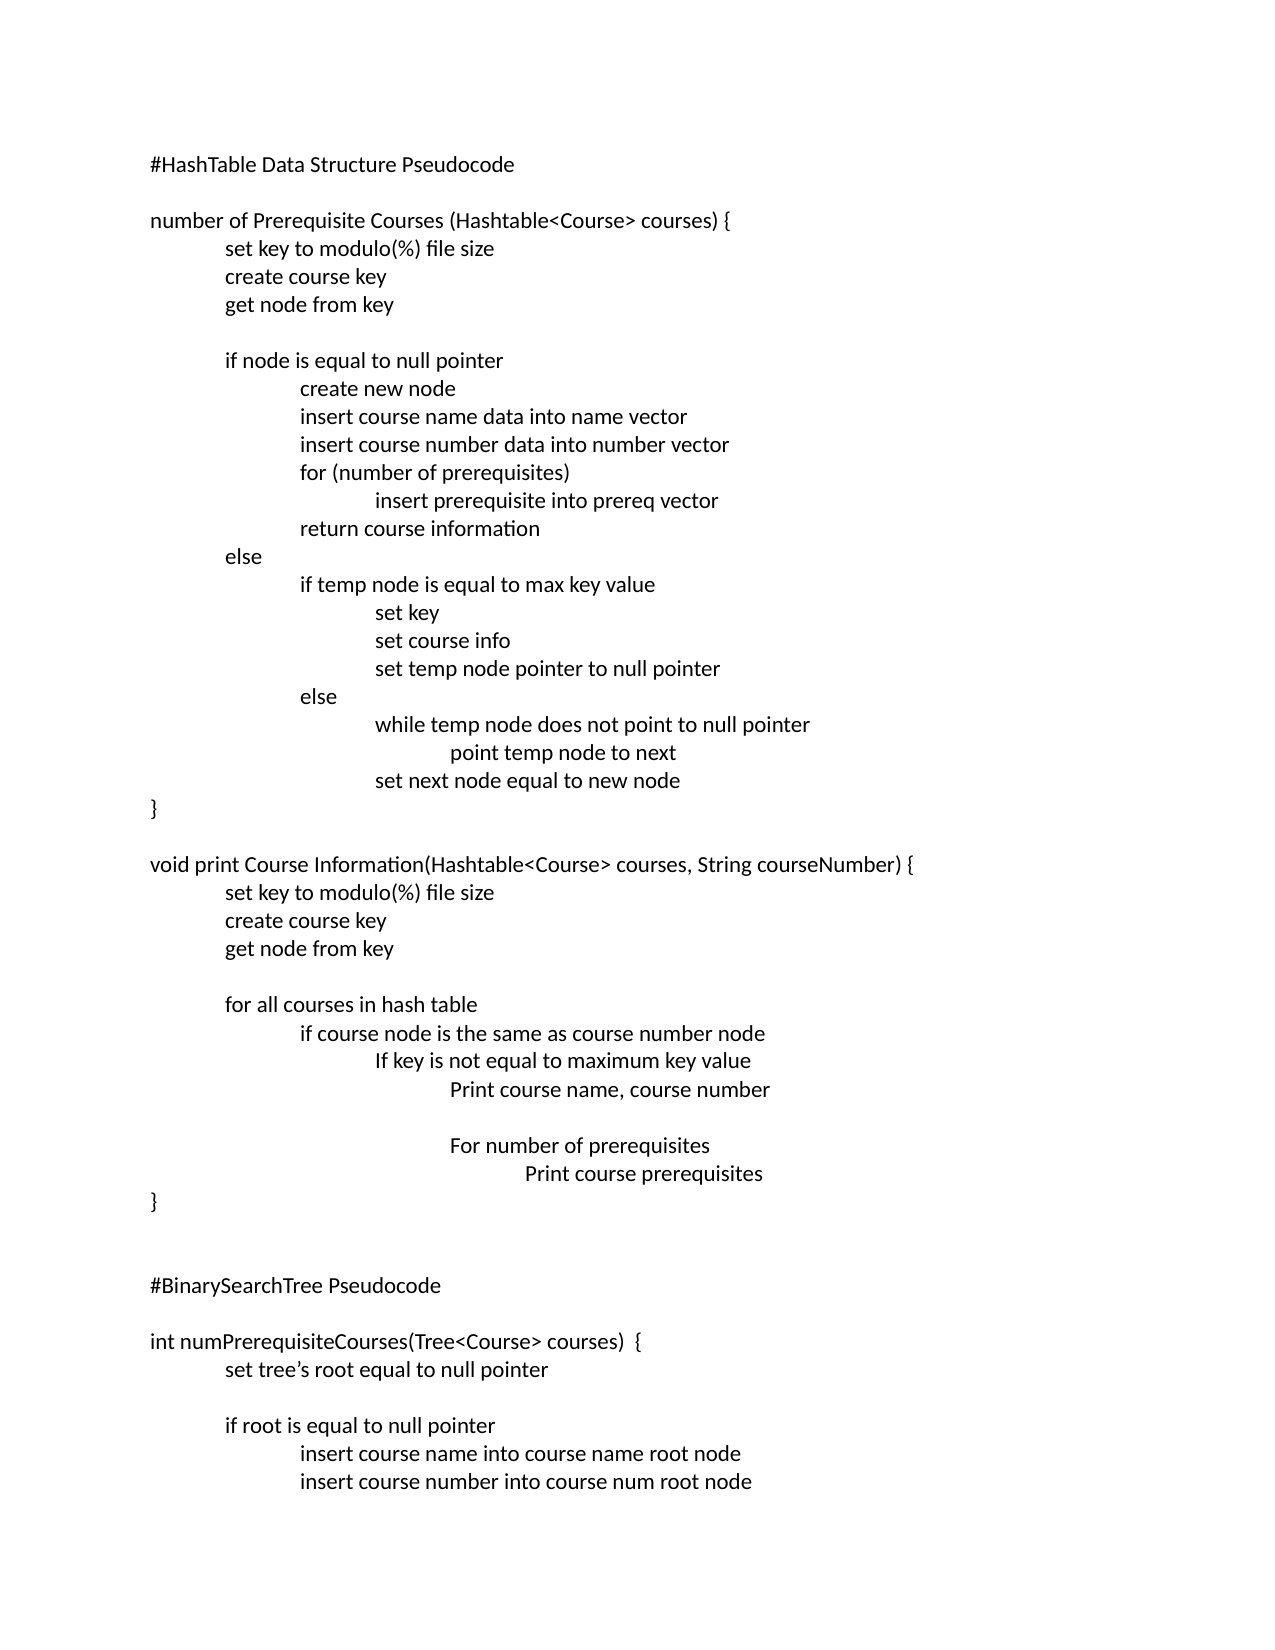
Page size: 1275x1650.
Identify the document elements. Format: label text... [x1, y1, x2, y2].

text create new node [150, 374, 1125, 402]
text set next node equal to new node [150, 766, 1125, 794]
text point temp node to next [150, 738, 1125, 766]
text insert course number into course num root node [150, 1467, 1125, 1495]
text number of Prerequisite Courses (Hashtable<Course> courses) { [150, 206, 1125, 234]
text For number of prerequisites [150, 1131, 1125, 1159]
text set tree’s root equal to null pointer [150, 1355, 1125, 1383]
text else [150, 542, 1125, 570]
text } [150, 794, 1125, 822]
text insert course number data into number vector [150, 430, 1125, 458]
text if course node is the same as course number node [225, 1019, 1125, 1047]
text Print course name, course number [150, 1075, 1125, 1103]
text set temp node pointer to null pointer [150, 654, 1125, 682]
text create course key [150, 907, 1125, 934]
text return course information [150, 514, 1125, 542]
text insert course name into course name root node [150, 1439, 1125, 1467]
text #BinarySearchTree Pseudocode [150, 1271, 1125, 1299]
text set key to modulo(%) file size [150, 878, 1125, 907]
text if node is equal to null pointer [150, 346, 1125, 374]
text If key is not equal to maximum key value [150, 1047, 1125, 1075]
text set key [150, 598, 1125, 626]
text while temp node does not point to null pointer [150, 710, 1125, 738]
text set key to modulo(%) file size [150, 234, 1125, 262]
text get node from key [150, 934, 1125, 963]
text insert course name data into name vector [150, 402, 1125, 430]
text Print course prerequisites [150, 1159, 1125, 1187]
text if temp node is equal to max key value [150, 570, 1125, 598]
text create course key [150, 262, 1125, 290]
text void print Course Information(Hashtable<Course> courses, String courseNumber) { [150, 851, 1125, 878]
text set course info [150, 626, 1125, 654]
text #HashTable Data Structure Pseudocode [150, 150, 1125, 178]
text } [150, 1187, 1125, 1215]
text insert prerequisite into prereq vector [150, 486, 1125, 514]
text for (number of prerequisites) [150, 458, 1125, 486]
text get node from key [150, 290, 1125, 318]
text int numPrerequisiteCourses(Tree<Course> courses) { [150, 1327, 1125, 1355]
text else [150, 682, 1125, 710]
text for all courses in hash table [150, 991, 1125, 1019]
text if root is equal to null pointer [150, 1411, 1125, 1439]
